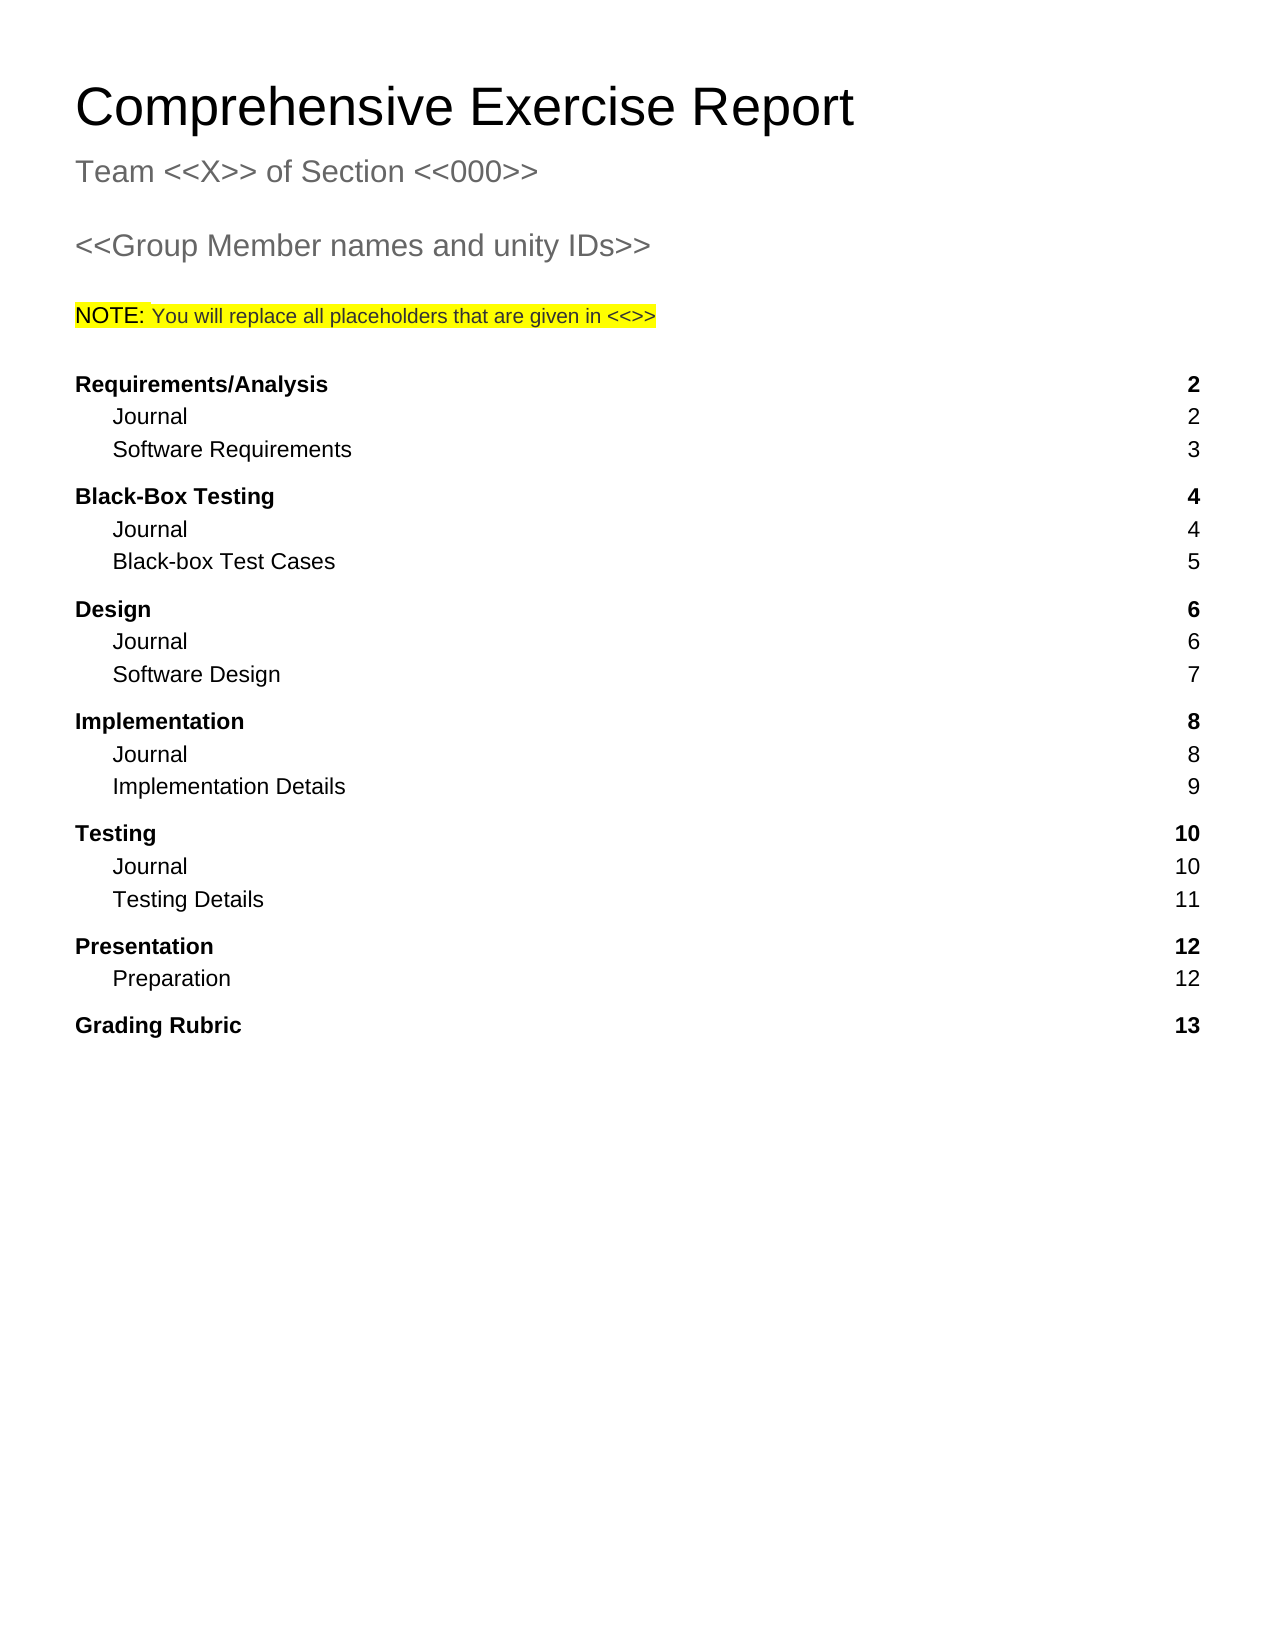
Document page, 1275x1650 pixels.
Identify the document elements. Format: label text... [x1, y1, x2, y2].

subtitle Team <<X>> of Section <<000>> [75, 153, 1200, 189]
subtitle <<Group Member names and unity IDs>> [75, 227, 1200, 263]
text NOTE: You will replace all placeholders that are given in <<>> [151, 302, 1200, 328]
title Comprehensive Exercise Report [75, 75, 1200, 137]
